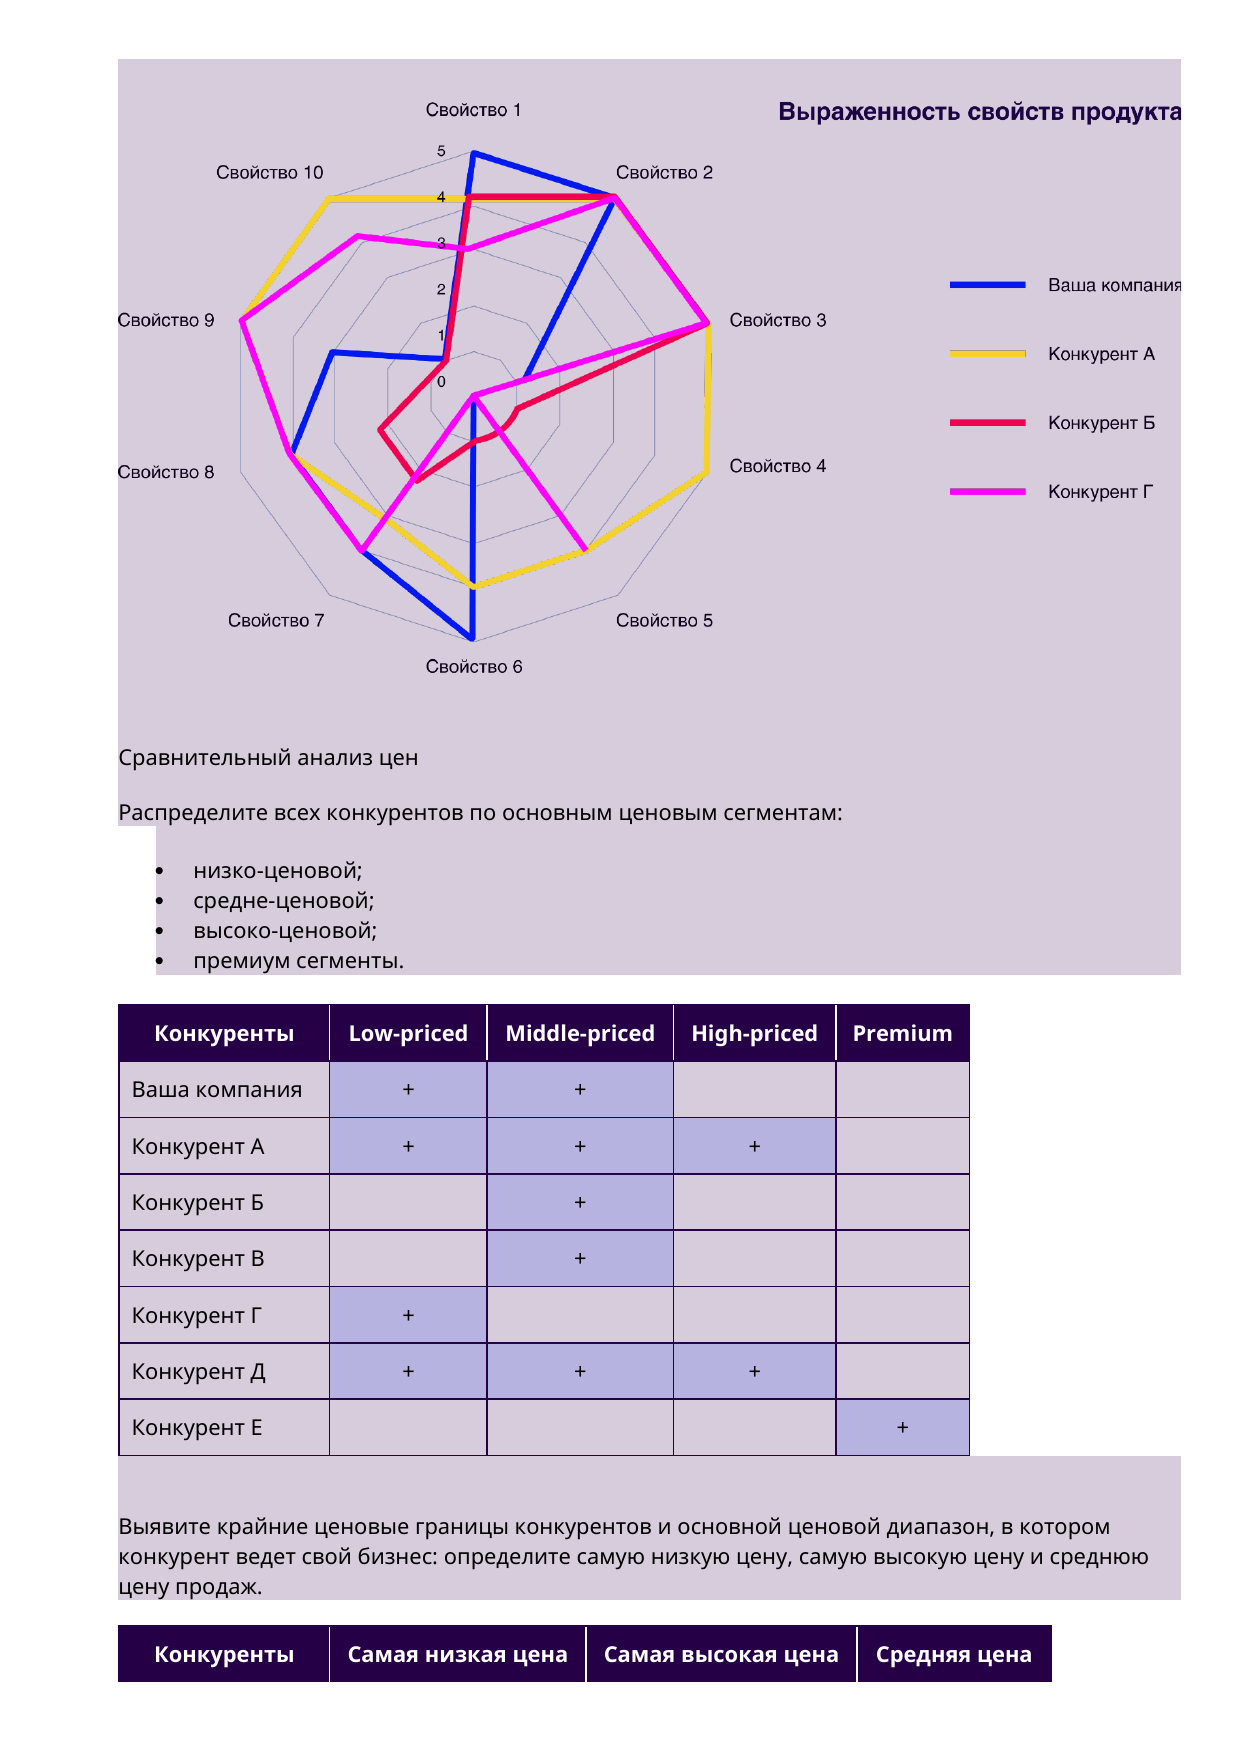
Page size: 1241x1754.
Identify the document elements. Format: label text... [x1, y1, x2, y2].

table_cell + [330, 1287, 486, 1342]
table_header Premium [837, 1006, 969, 1060]
table_header Конкуренты [120, 1006, 329, 1060]
table_cell + [488, 1231, 673, 1286]
list высоко-ценовой; [156, 915, 1181, 945]
table_cell [330, 1400, 486, 1455]
table_header Middle-priced [488, 1006, 673, 1060]
table_header Конкуренты [120, 1627, 329, 1682]
picture [118, 59, 1182, 717]
table_cell [837, 1287, 969, 1342]
table_cell Конкурент А [120, 1118, 329, 1173]
table_cell [837, 1231, 969, 1286]
table_header Low-priced [330, 1006, 486, 1060]
table_cell + [674, 1118, 835, 1173]
table_cell + [488, 1118, 673, 1173]
table_cell [488, 1287, 673, 1342]
list средне-ценовой; [156, 885, 1181, 915]
table_cell + [330, 1118, 486, 1173]
table_cell + [837, 1400, 969, 1455]
text Распределите всех конкурентов по основным ценовым сегментам: [118, 797, 1181, 826]
table_cell [674, 1287, 835, 1342]
table_header Самая низкая цена [330, 1627, 585, 1682]
list низко-ценовой; [156, 856, 1181, 885]
table_header Средняя цена [858, 1627, 1050, 1682]
table_cell [837, 1344, 969, 1398]
text Выявите крайние ценовые границы конкурентов и основной ценовой диапазон, в котором конкурент ведет свой бизнес: определите самую низкую цену, самую высокую цену и среднюю цену продаж. [118, 1511, 1181, 1600]
table_cell [488, 1400, 673, 1455]
table_cell Конкурент В [120, 1231, 329, 1286]
table_header High-priced [674, 1006, 835, 1060]
table_cell + [330, 1344, 486, 1398]
table_cell [837, 1062, 969, 1117]
table_cell Конкурент Г [120, 1287, 329, 1342]
text Сравнительный анализ цен [118, 742, 1181, 772]
table_cell [674, 1175, 835, 1229]
table_cell + [488, 1344, 673, 1398]
table_cell [674, 1231, 835, 1286]
table_cell [674, 1062, 835, 1117]
table_header Самая высокая цена [587, 1627, 856, 1682]
table_cell [837, 1175, 969, 1229]
table_cell Конкурент Д [120, 1344, 329, 1398]
table_cell + [488, 1062, 673, 1117]
table_cell + [674, 1344, 835, 1398]
table_cell Конкурент Б [120, 1175, 329, 1229]
table_cell [330, 1231, 486, 1286]
table_cell + [488, 1175, 673, 1229]
list премиум сегменты. [156, 945, 1181, 975]
table_cell Ваша компания [120, 1062, 329, 1117]
table_cell + [330, 1062, 486, 1117]
table_cell [674, 1400, 835, 1455]
table_cell [837, 1118, 969, 1173]
table_cell [330, 1175, 486, 1229]
table_cell Конкурент E [120, 1400, 329, 1455]
